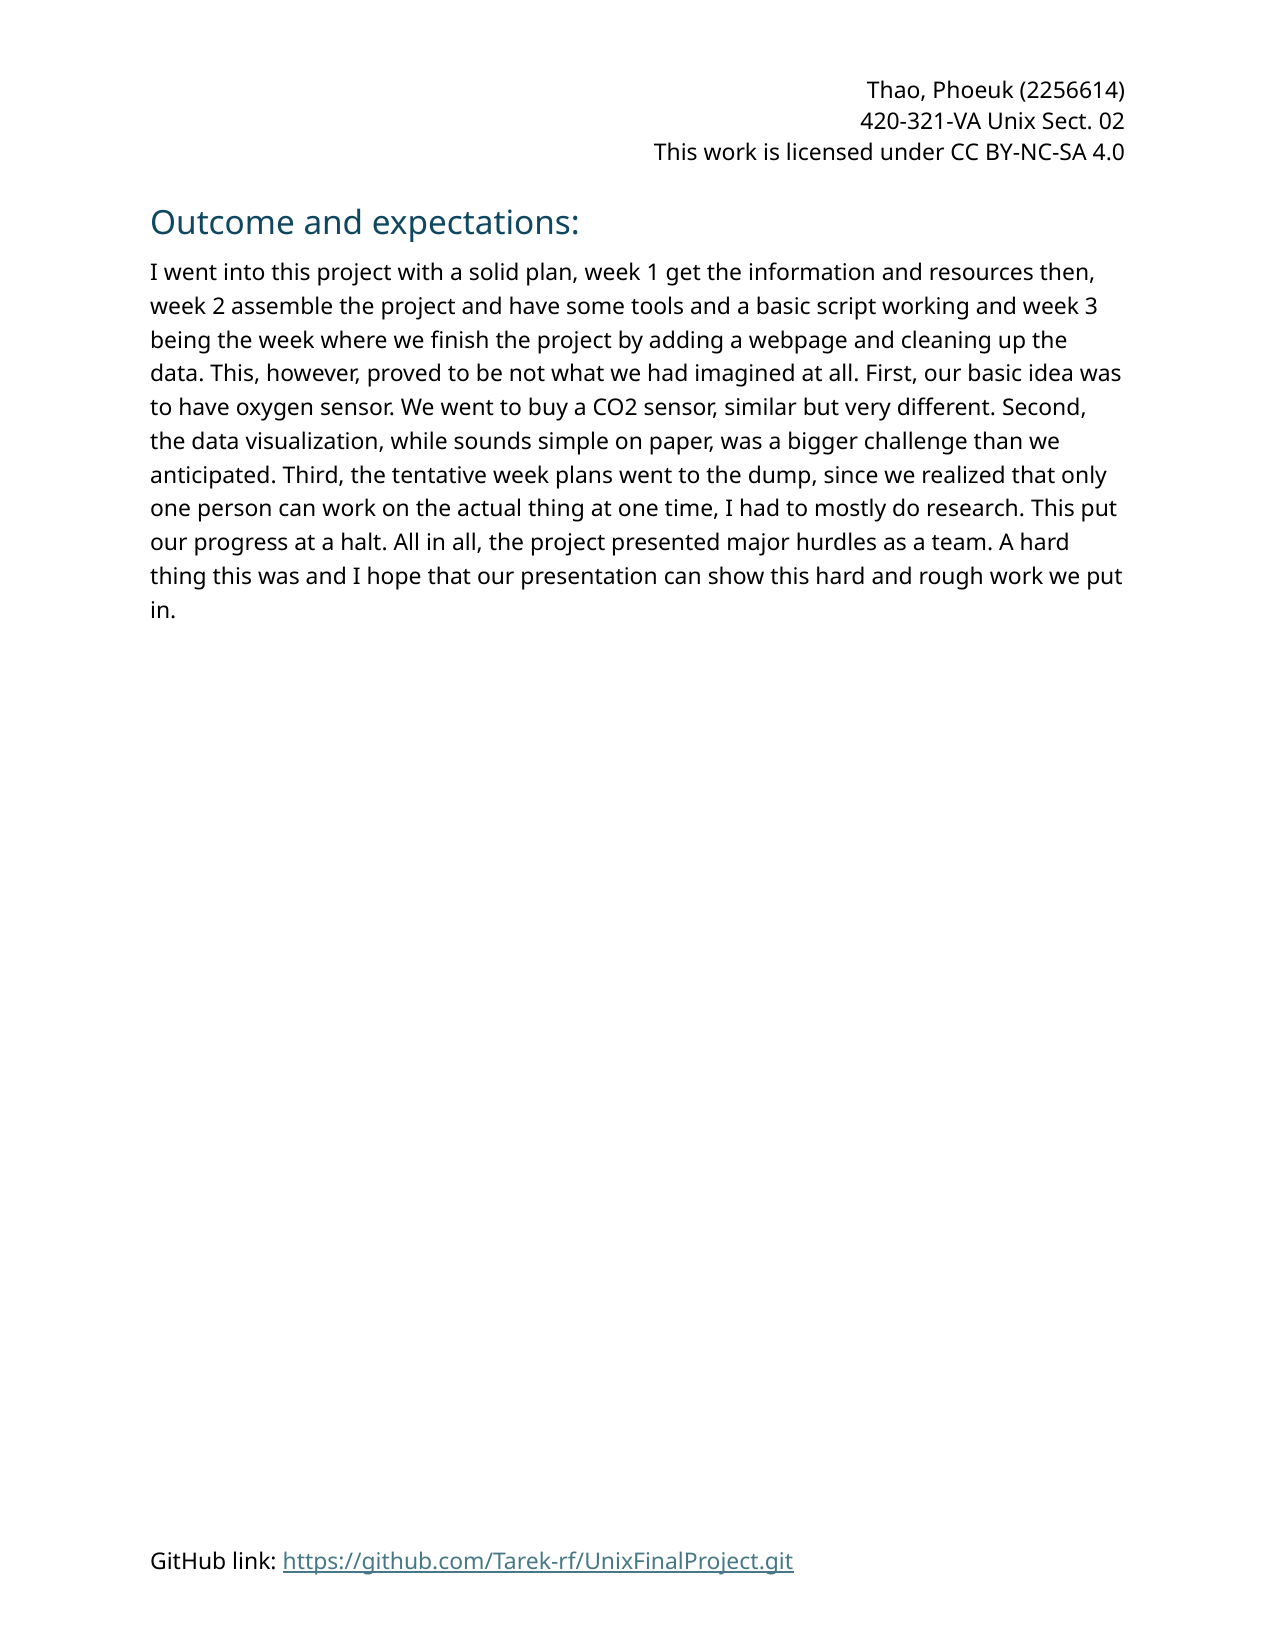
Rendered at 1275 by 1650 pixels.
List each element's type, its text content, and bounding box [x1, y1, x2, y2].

text I went into this project with a solid plan, week 1 get the information and resources then, week 2 assemble the project and have some tools and a basic script working and week 3 being the week where we finish the project by adding a webpage and cleaning up the data. This, however, proved to be not what we had imagined at all. First, our basic idea was to have oxygen sensor. We went to buy a CO2 sensor, similar but very different. Second, the data visualization, while sounds simple on paper, was a bigger challenge than we anticipated. Third, the tentative week plans went to the dump, since we realized that only one person can work on the actual thing at one time, I had to mostly do research. This put our progress at a halt. All in all, the project presented major hurdles as a team. A hard thing this was and I hope that our presentation can show this hard and rough work we put in. [150, 256, 1125, 625]
subtitle Outcome and expectations: [150, 199, 1125, 244]
